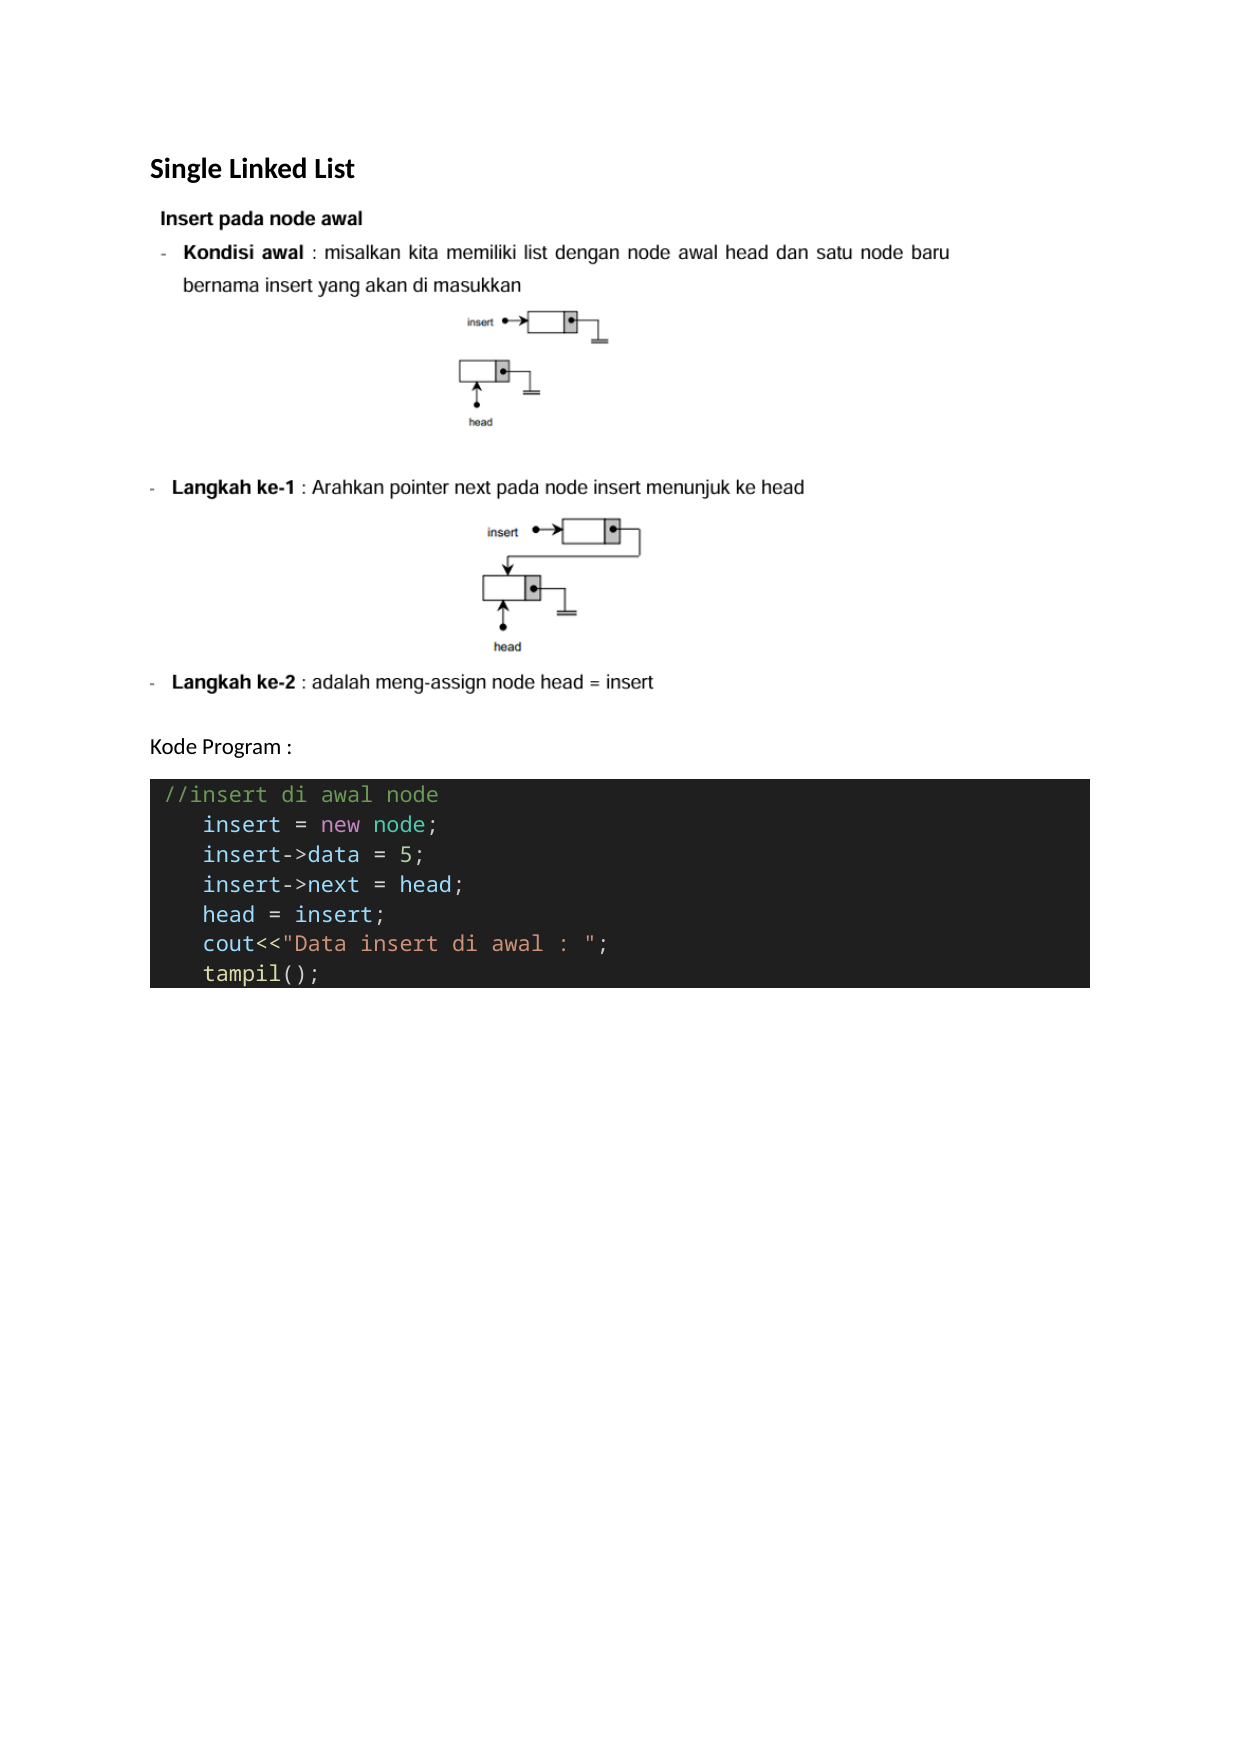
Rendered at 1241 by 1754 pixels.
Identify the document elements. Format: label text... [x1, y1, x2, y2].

text //insert di awal node [150, 779, 1090, 809]
picture [150, 205, 977, 714]
text Single Linked List [150, 150, 1090, 186]
text tampil(); [150, 958, 1090, 988]
text insert->data = 5; [150, 839, 1090, 869]
text insert = new node; [150, 809, 1090, 839]
text insert->next = head; [150, 869, 1090, 898]
text Kode Program : [150, 732, 1090, 761]
text cout<<"Data insert di awal : "; [150, 928, 1090, 958]
text head = insert; [150, 898, 1090, 928]
